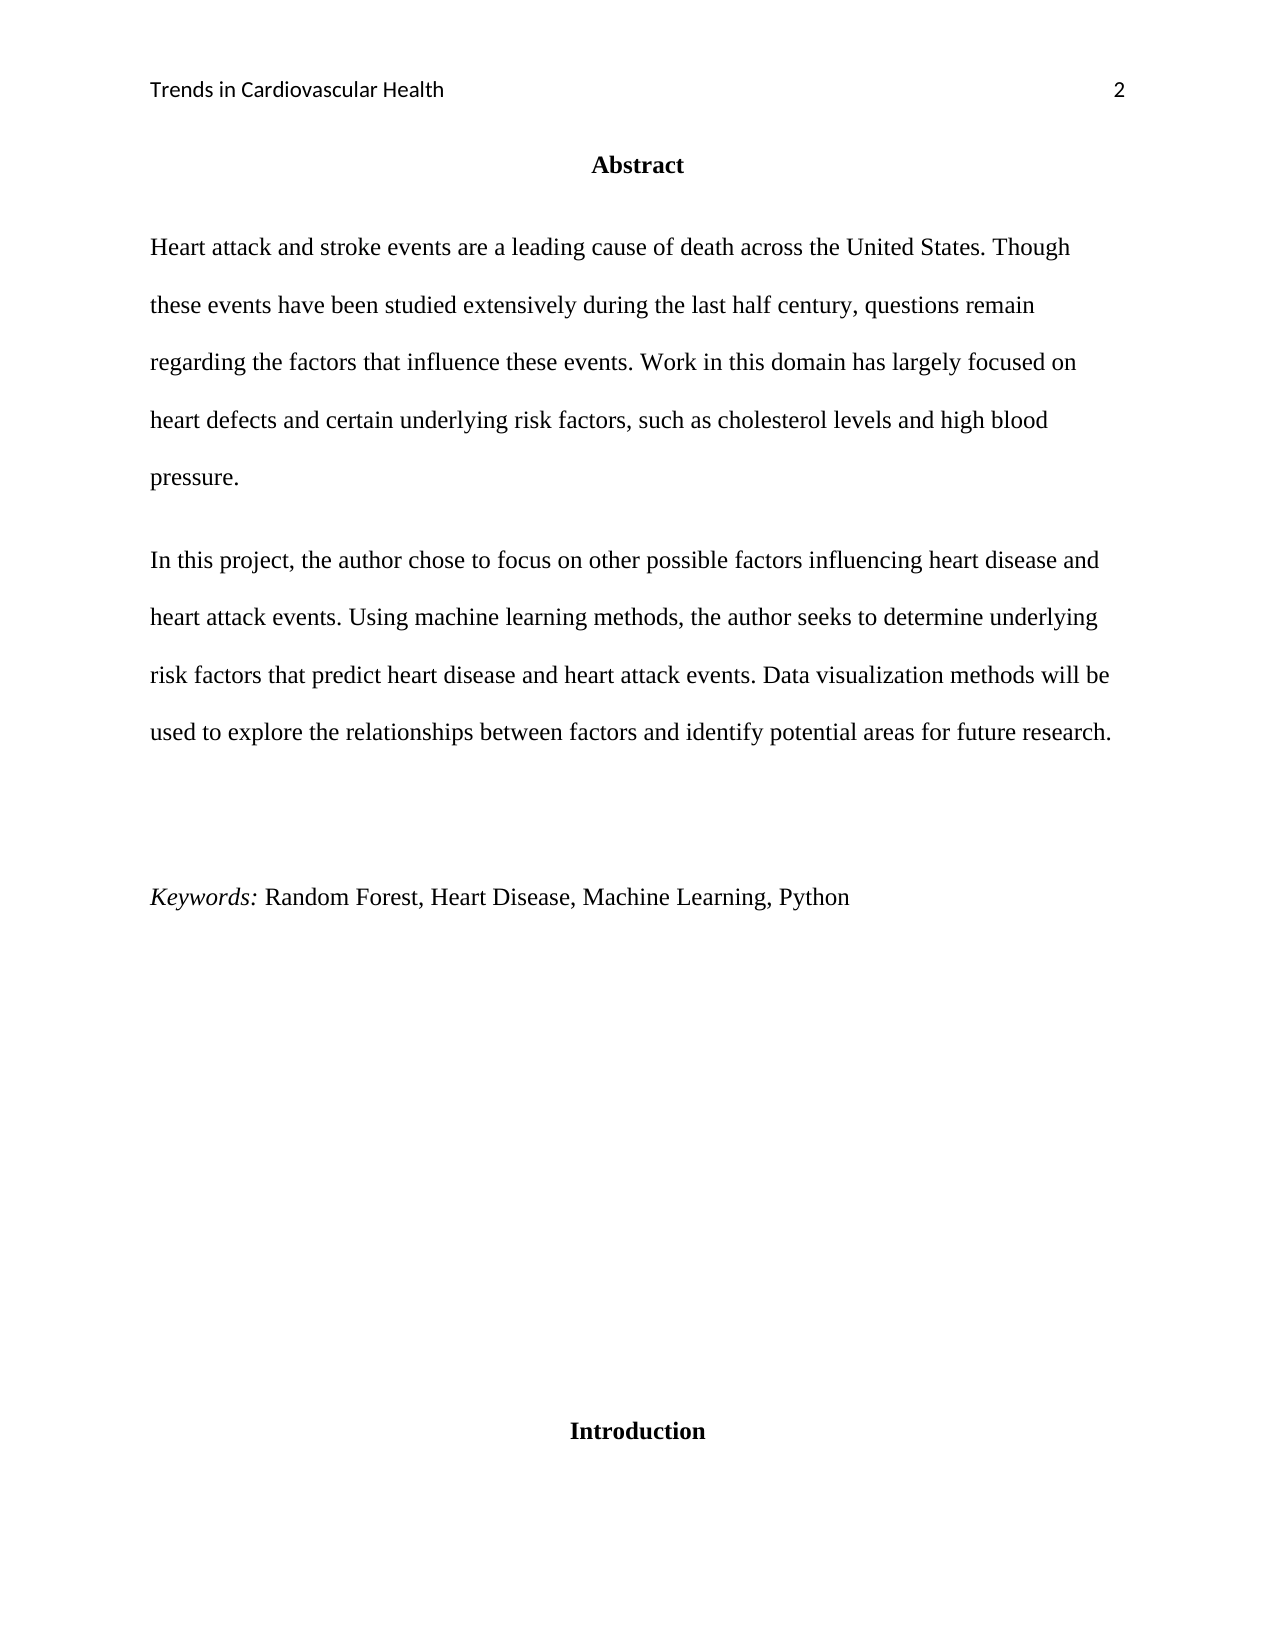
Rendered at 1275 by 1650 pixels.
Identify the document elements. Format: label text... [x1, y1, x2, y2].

text Keywords: Random Forest, Heart Disease, Machine Learning, Python [150, 882, 1125, 911]
text Introduction [150, 1416, 1125, 1445]
text Heart attack and stroke events are a leading cause of death across the United States. Though these events have been studied extensively during the last half century, questions remain regarding the factors that influence these events. Work in this domain has largely focused on heart defects and certain underlying risk factors, such as cholesterol levels and high blood pressure. [150, 232, 1125, 491]
text In this project, the author chose to focus on other possible factors influencing heart disease and heart attack events. Using machine learning methods, the author seeks to determine underlying risk factors that predict heart disease and heart attack events. Data visualization methods will be used to explore the relationships between factors and identify potential areas for future research. [150, 545, 1125, 746]
text Abstract [150, 150, 1125, 179]
